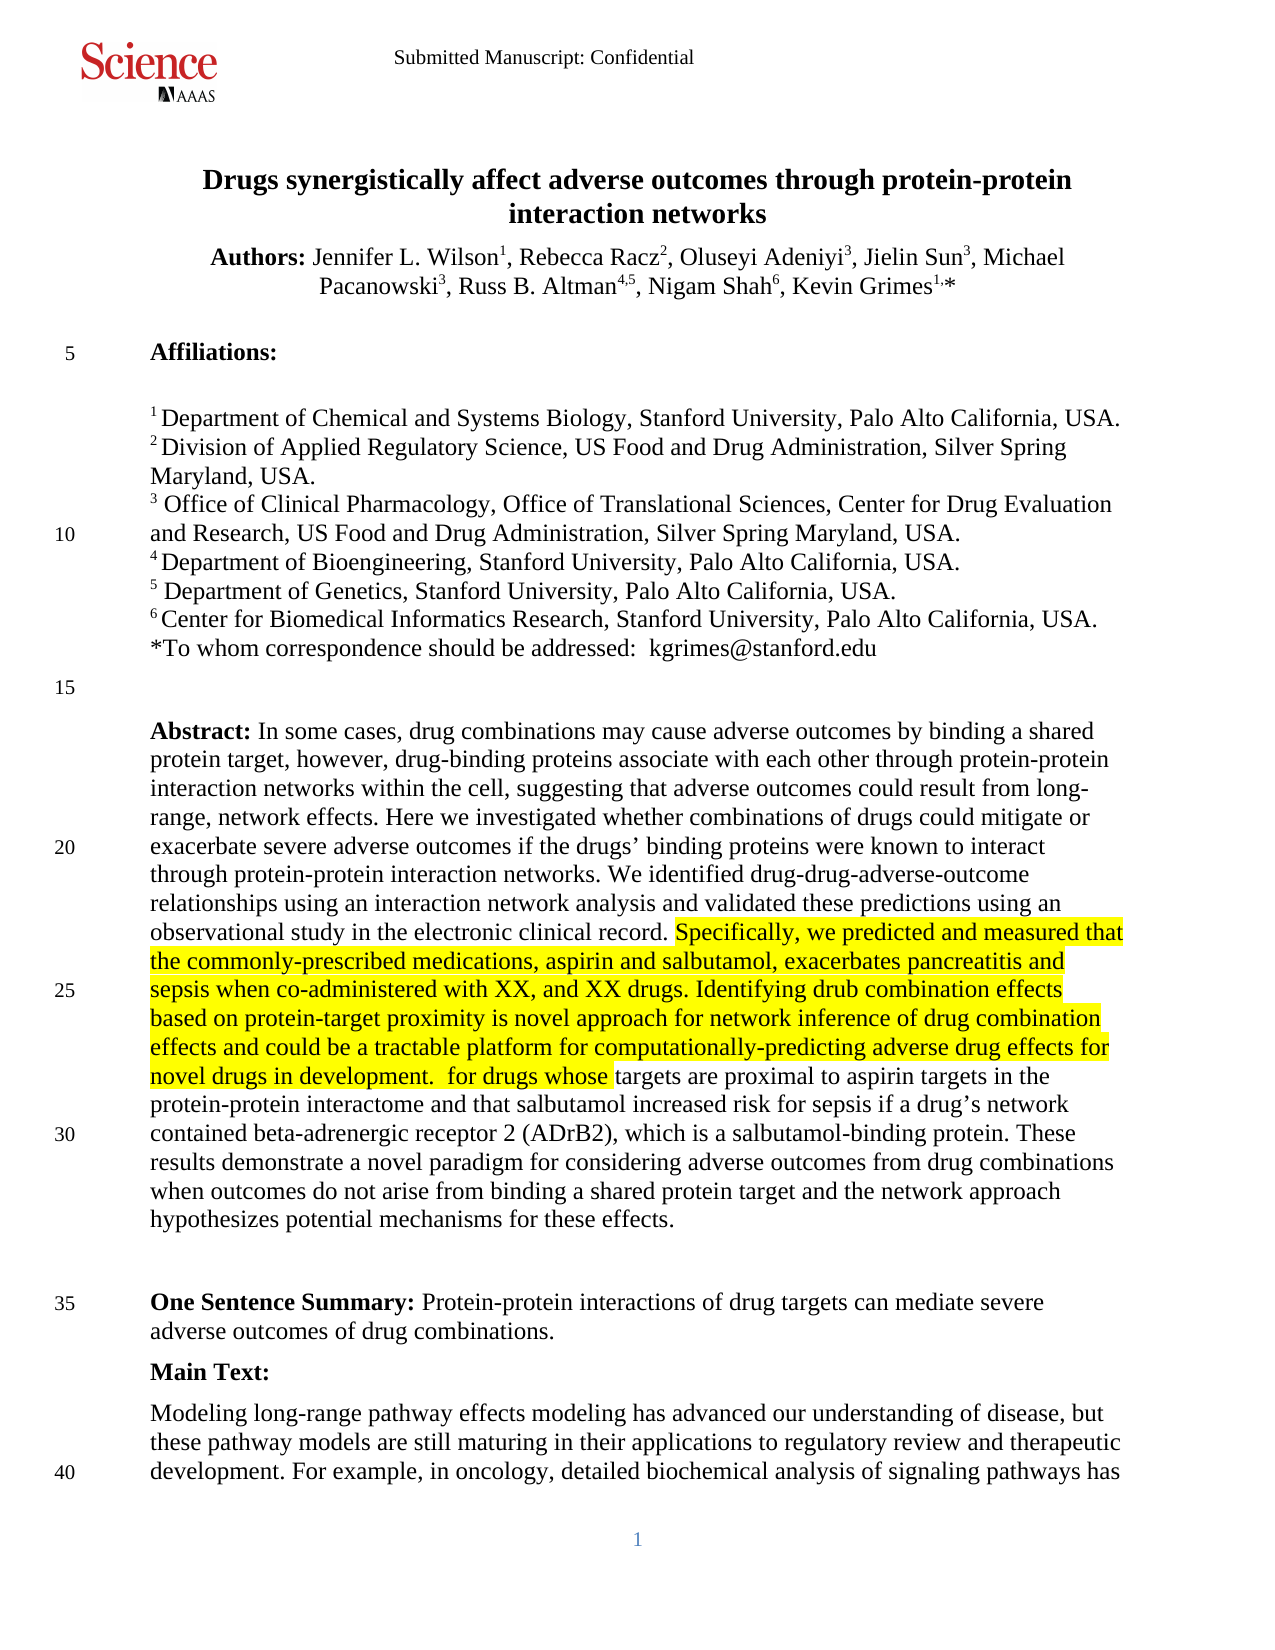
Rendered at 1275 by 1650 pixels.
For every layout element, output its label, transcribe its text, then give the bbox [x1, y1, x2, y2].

text Affiliations: [150, 337, 1125, 366]
text Abstract: In some cases, drug combinations may cause adverse outcomes by binding a shared protein target, however, drug-binding proteins associate with each other through protein-protein interaction networks within the cell, suggesting that adverse outcomes could result from long-range, network effects. Here we investigated whether combinations of drugs could mitigate or exacerbate severe adverse outcomes if the drugs’ binding proteins were known to interact through protein-protein interaction networks. We identified drug-drug-adverse-outcome relationships using an interaction network analysis and validated these predictions using an observational study in the electronic clinical record. Specifically, we predicted and measured that the commonly-prescribed medications, aspirin and salbutamol, exacerbates pancreatitis and sepsis when co-administered with XX, and XX drugs. Identifying drub combination effects based on protein-target proximity is novel approach for network inference of drug combination effects and could be a tractable platform for computationally-predicting adverse drug effects for novel drugs in development. for drugs whose targets are proximal to aspirin targets in the protein-protein interactome and that salbutamol increased risk for sepsis if a drug’s network contained beta-adrenergic receptor 2 (ADrB2), which is a salbutamol-binding protein. These results demonstrate a novel paradigm for considering adverse outcomes from drug combinations when outcomes do not arise from binding a shared protein target and the network approach hypothesizes potential mechanisms for these effects. [150, 716, 1125, 1233]
text 2 Division of Applied Regulatory Science, US Food and Drug Administration, Silver Spring Maryland, USA. [150, 432, 1125, 489]
text 6 Center for Biomedical Informatics Research, Stanford University, Palo Alto California, USA. [150, 604, 1125, 633]
text Authors: Jennifer L. Wilson1, Rebecca Racz2, Oluseyi Adeniyi3, Jielin Sun3, Michael Pacanowski3, Russ B. Altman4,5, Nigam Shah6, Kevin Grimes1,* [150, 242, 1125, 299]
text Main Text: [150, 1357, 1125, 1386]
text One Sentence Summary: Protein-protein interactions of drug targets can mediate severe adverse outcomes of drug combinations. [150, 1287, 1125, 1344]
text 5 Department of Genetics, Stanford University, Palo Alto California, USA. [150, 576, 1125, 604]
text *To whom correspondence should be addressed: kgrimes@stanford.edu [150, 633, 1125, 662]
text 3 Office of Clinical Pharmacology, Office of Translational Sciences, Center for Drug Evaluation and Research, US Food and Drug Administration, Silver Spring Maryland, USA. [150, 489, 1125, 547]
text 1 Department of Chemical and Systems Biology, Stanford University, Palo Alto California, USA. [150, 403, 1125, 432]
text 4 Department of Bioengineering, Stanford University, Palo Alto California, USA. [150, 547, 1125, 576]
text Drugs synergistically affect adverse outcomes through protein-protein interaction networks [150, 162, 1125, 229]
picture [81, 42, 217, 102]
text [150, 1398, 1125, 1484]
